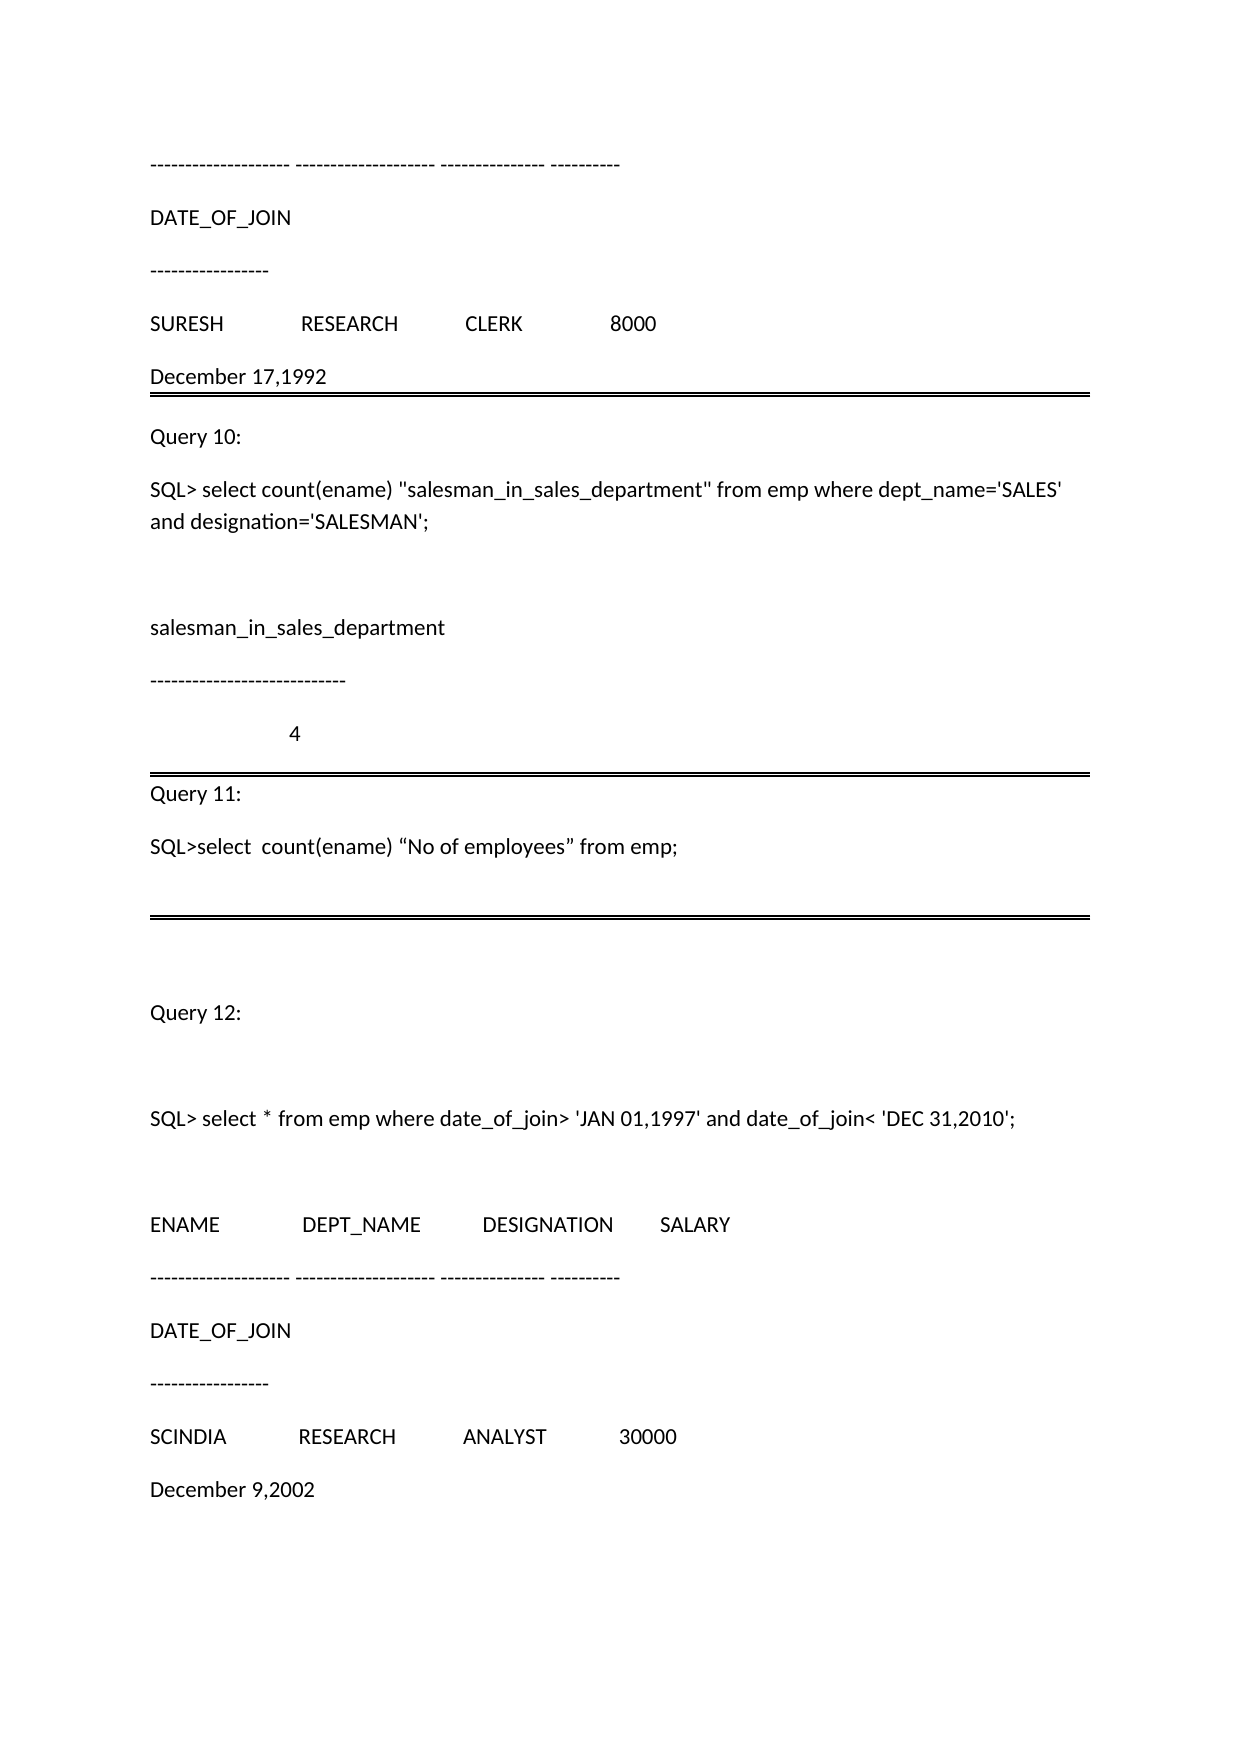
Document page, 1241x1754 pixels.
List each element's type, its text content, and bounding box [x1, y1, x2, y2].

text -------------------- -------------------- --------------- ---------- [150, 150, 1090, 178]
text Query 10: [150, 422, 1090, 450]
text -------------------- -------------------- --------------- ---------- [150, 1263, 1090, 1291]
text SCINDIA RESEARCH ANALYST 30000 [150, 1422, 1090, 1450]
text salesman_in_sales_department [150, 613, 1090, 641]
text ENAME DEPT_NAME DESIGNATION SALARY [150, 1210, 1090, 1238]
text December 17,1992 [150, 362, 1090, 392]
text SQL> select * from emp where date_of_join> 'JAN 01,1997' and date_of_join< 'DEC 31,2010'; [150, 1104, 1090, 1132]
text DATE_OF_JOIN [150, 203, 1090, 231]
text ----------------- [150, 1369, 1090, 1397]
text Query 11: [150, 777, 1090, 807]
text SQL> select count(ename) "salesman_in_sales_department" from emp where dept_name='SALES' and designation='SALESMAN'; [150, 475, 1090, 535]
text SURESH RESEARCH CLERK 8000 [150, 309, 1090, 337]
text December 9,2002 [150, 1475, 1090, 1503]
text DATE_OF_JOIN [150, 1316, 1090, 1344]
text SQL>select count(ename) “No of employees” from emp; [150, 825, 1090, 860]
text ----------------- [150, 256, 1090, 284]
text 4 [150, 719, 1090, 747]
text Query 12: [150, 998, 1090, 1026]
text ---------------------------- [150, 666, 1090, 694]
